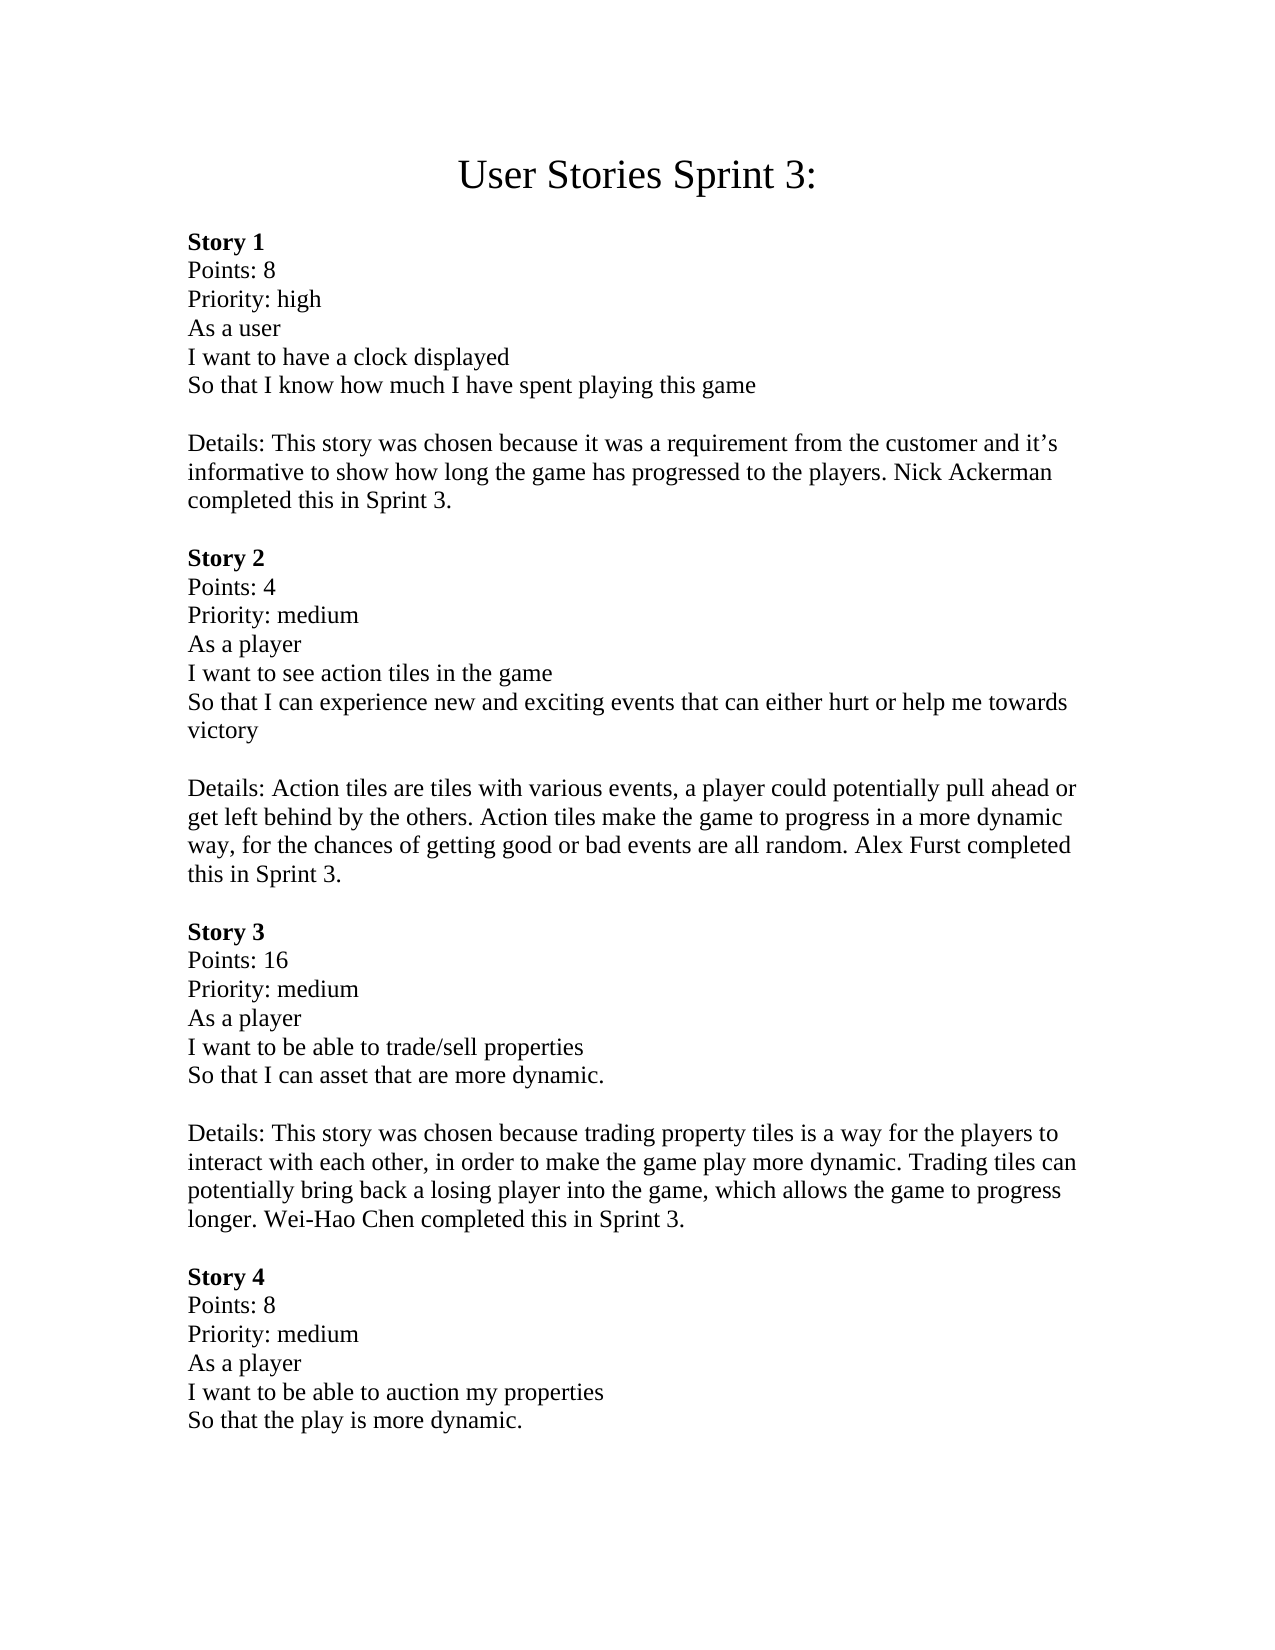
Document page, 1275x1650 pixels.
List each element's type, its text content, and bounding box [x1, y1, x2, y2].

text Priority: medium [187, 600, 1087, 629]
text Points: 8 [187, 255, 1087, 284]
text As a player [187, 1348, 1087, 1377]
text Story 2 [187, 543, 1087, 572]
text Details: This story was chosen because trading property tiles is a way for the players to interact with each other, in order to make the game play more dynamic. Trading tiles can potentially bring back a losing player into the game, which allows the game to progress longer. Wei-Hao Chen completed this in Sprint 3. [187, 1118, 1087, 1233]
text Priority: medium [187, 974, 1087, 1003]
text Details: This story was chosen because it was a requirement from the customer and it’s informative to show how long the game has progressed to the players. Nick Ackerman completed this in Sprint 3. [187, 428, 1087, 514]
text Story 3 [187, 917, 1087, 945]
text As a user [187, 313, 1087, 342]
text As a player [187, 629, 1087, 658]
text So that I can experience new and exciting events that can either hurt or help me towards victory [187, 687, 1087, 744]
text So that I know how much I have spent playing this game [187, 370, 1087, 399]
text Story 1 [187, 227, 1087, 255]
text I want to be able to trade/sell properties [187, 1032, 1087, 1060]
text Points: 8 [187, 1290, 1087, 1319]
text Points: 16 [187, 945, 1087, 974]
text I want to see action tiles in the game [187, 658, 1087, 687]
text Story 4 [187, 1262, 1087, 1290]
text Priority: medium [187, 1319, 1087, 1348]
text Points: 4 [187, 572, 1087, 600]
text I want to be able to auction my properties [187, 1377, 1087, 1405]
text So that I can asset that are more dynamic. [187, 1060, 1087, 1089]
text So that the play is more dynamic. [187, 1405, 1087, 1434]
text I want to have a clock displayed [187, 342, 1087, 370]
text As a player [187, 1003, 1087, 1032]
text Details: Action tiles are tiles with various events, a player could potentially pull ahead or get left behind by the others. Action tiles make the game to progress in a more dynamic way, for the chances of getting good or bad events are all random. Alex Furst completed this in Sprint 3. [187, 773, 1087, 888]
text Priority: high [187, 284, 1087, 313]
text User Stories Sprint 3: [187, 150, 1087, 198]
